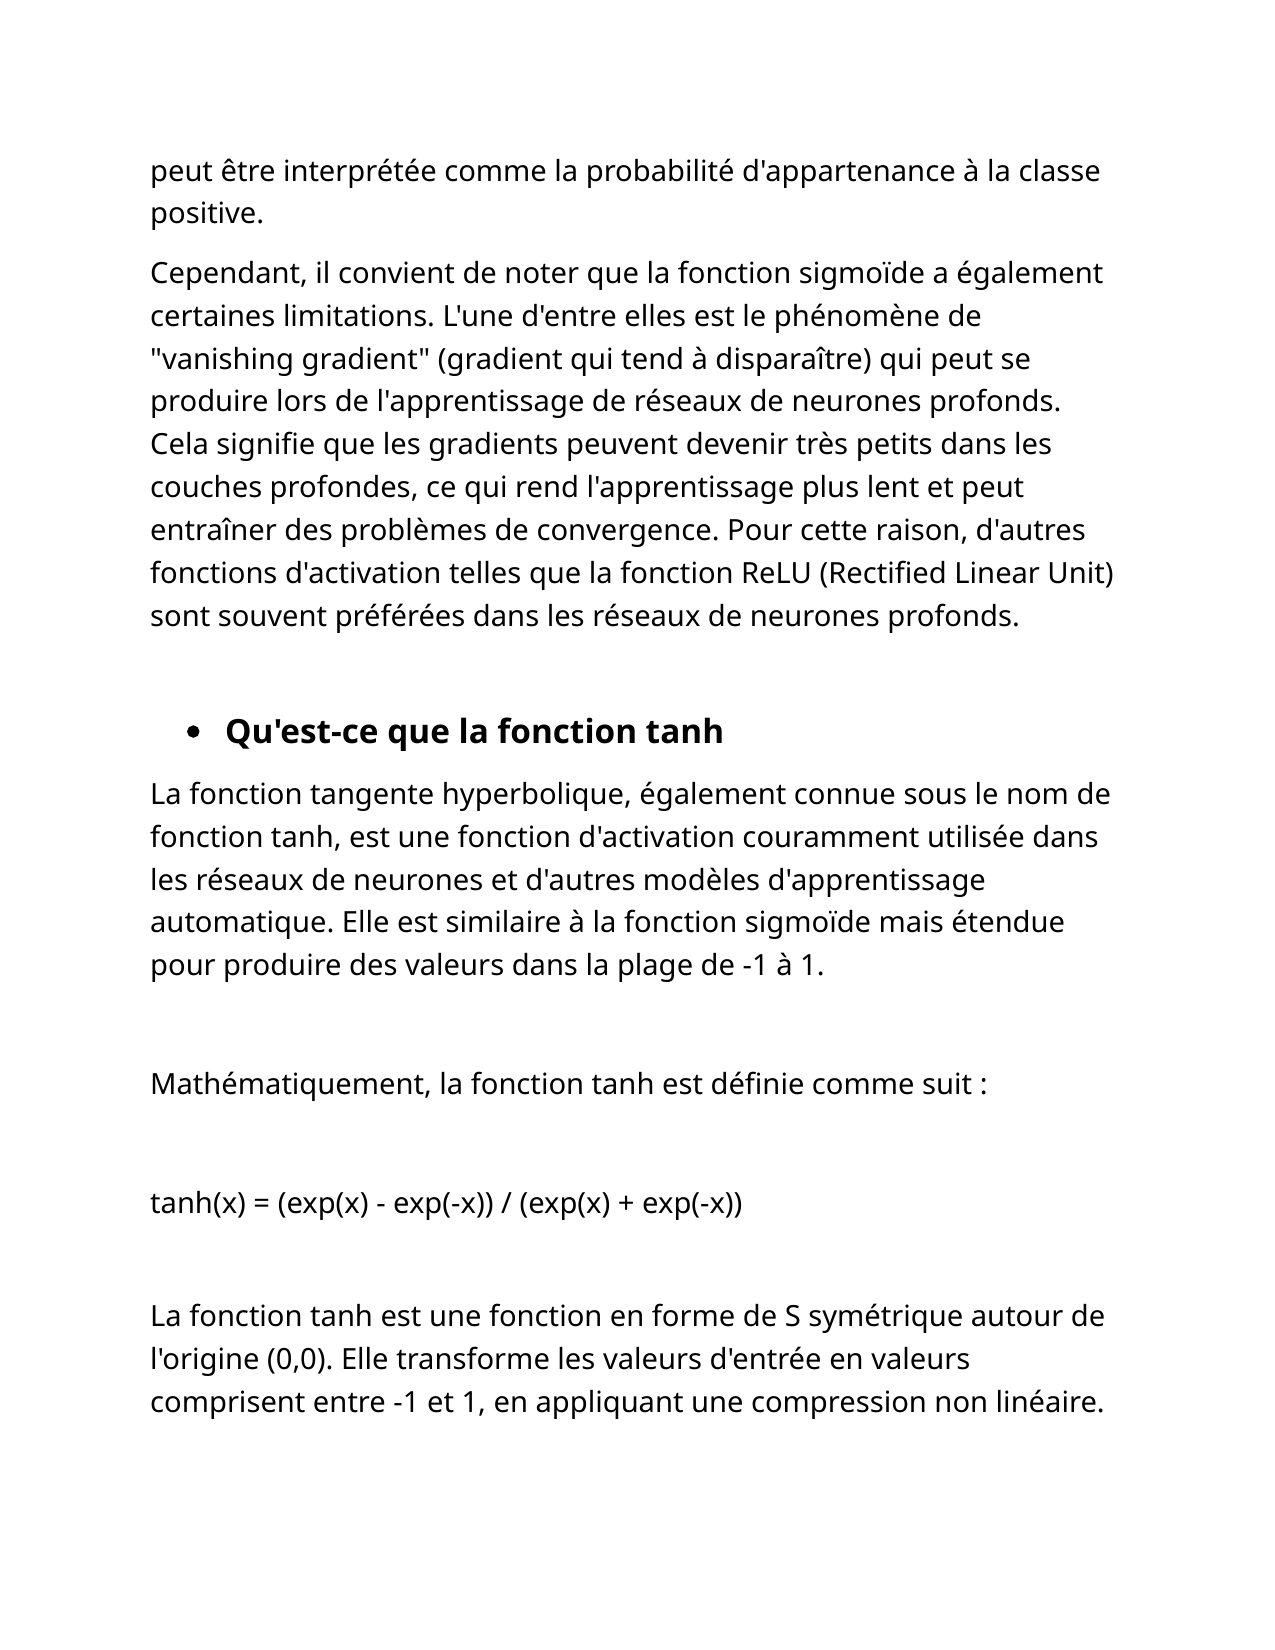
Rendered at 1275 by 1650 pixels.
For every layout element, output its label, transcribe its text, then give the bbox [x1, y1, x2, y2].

list Qu'est-ce que la fonction tanh [187, 708, 1125, 753]
text Mathématiquement, la fonction tanh est définie comme suit : [150, 1063, 1125, 1103]
text La fonction tanh est une fonction en forme de S symétrique autour de l'origine (0,0). Elle transforme les valeurs d'entrée en valeurs comprisent entre -1 et 1, en appliquant une compression non linéaire. [150, 1295, 1125, 1421]
text Cependant, il convient de noter que la fonction sigmoïde a également certaines limitations. L'une d'entre elles est le phénomène de "vanishing gradient" (gradient qui tend à disparaître) qui peut se produire lors de l'apprentissage de réseaux de neurones profonds. Cela signifie que les gradients peuvent devenir très petits dans les couches profondes, ce qui rend l'apprentissage plus lent et peut entraîner des problèmes de convergence. Pour cette raison, d'autres fonctions d'activation telles que la fonction ReLU (Rectified Linear Unit) sont souvent préférées dans les réseaux de neurones profonds. [150, 252, 1125, 634]
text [150, 150, 1125, 232]
text La fonction tangente hyperbolique, également connue sous le nom de fonction tanh, est une fonction d'activation couramment utilisée dans les réseaux de neurones et d'autres modèles d'apprentissage automatique. Elle est similaire à la fonction sigmoïde mais étendue pour produire des valeurs dans la plage de -1 à 1. [150, 773, 1125, 984]
text tanh(x) = (exp(x) - exp(-x)) / (exp(x) + exp(-x)) [150, 1182, 1125, 1222]
